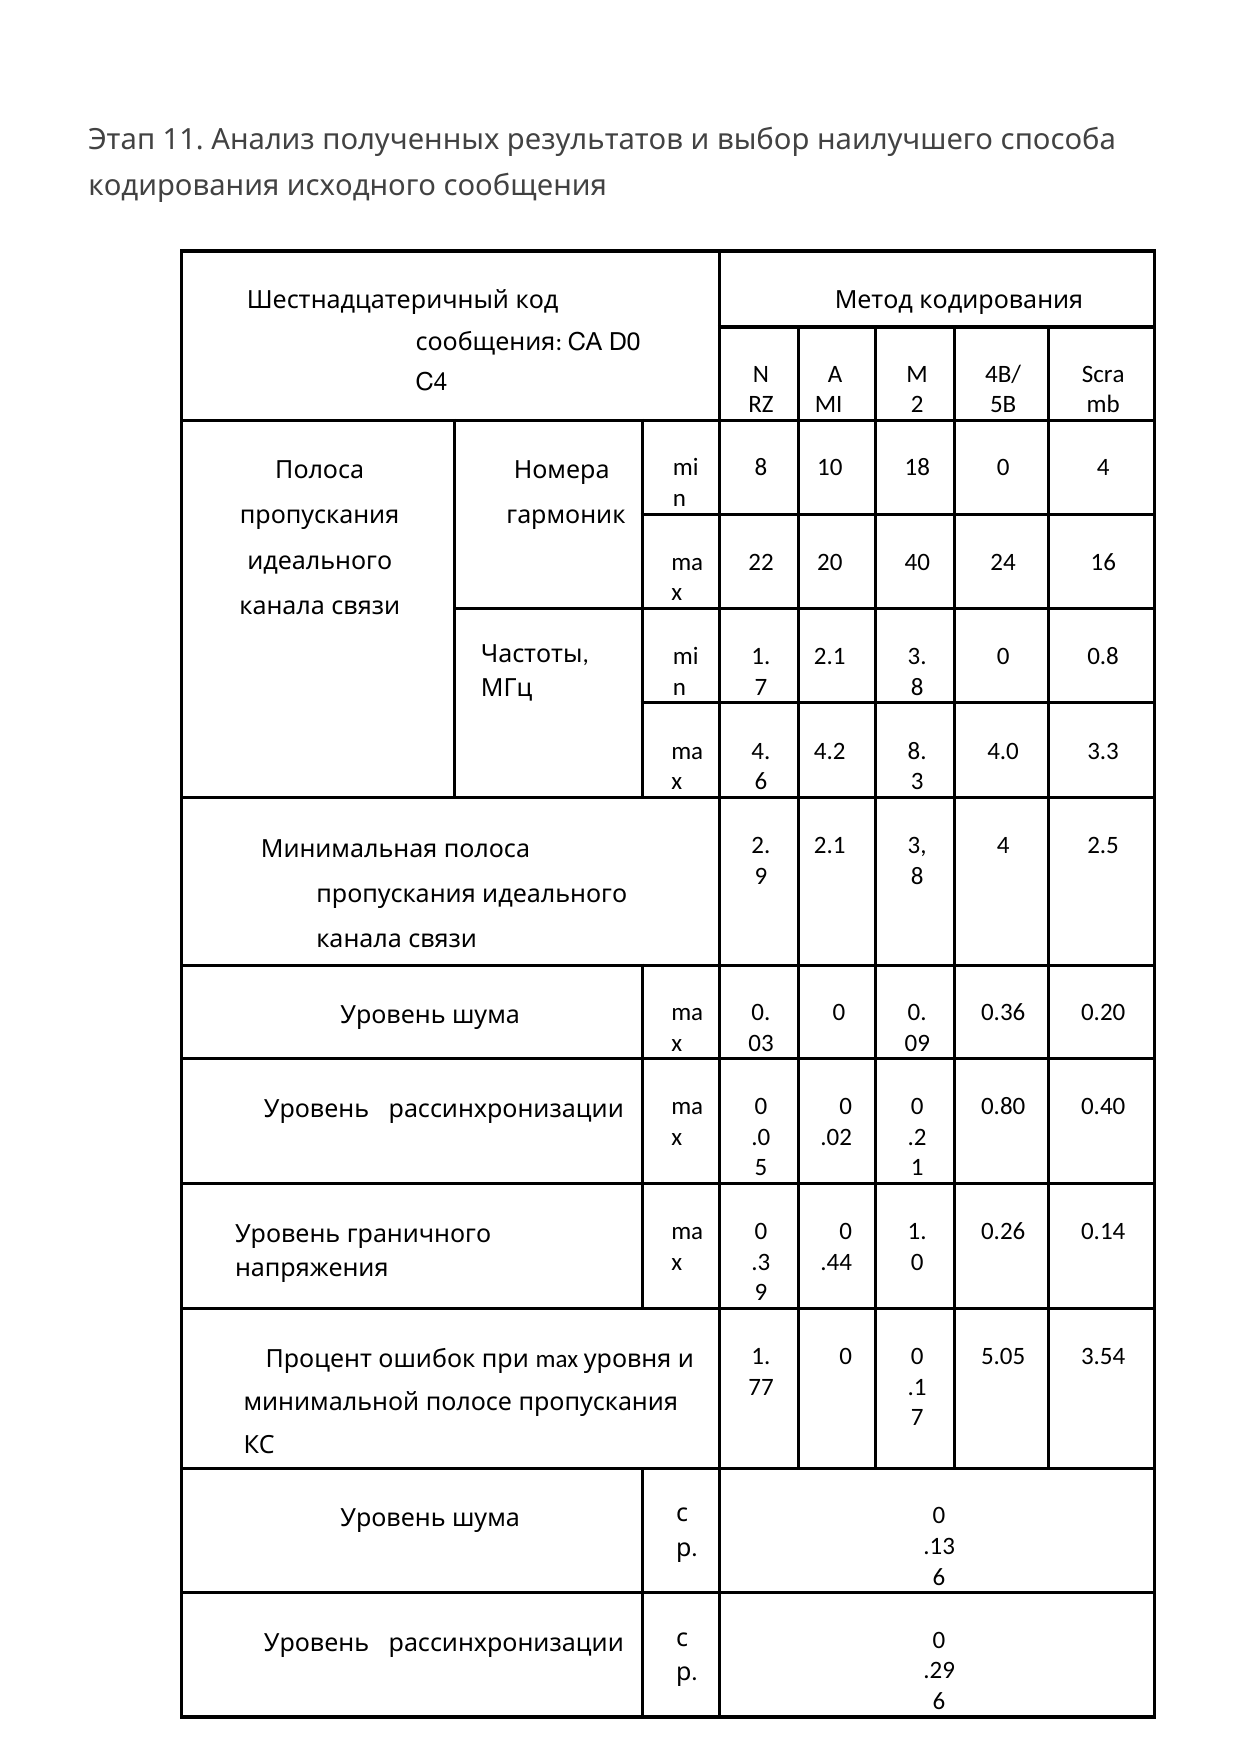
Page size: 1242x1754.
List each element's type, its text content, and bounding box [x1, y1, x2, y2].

table_cell 3.3 [1050, 704, 1153, 796]
table_cell Уровень рассинхронизации [183, 1060, 641, 1182]
table_cell 2.1 [800, 610, 874, 701]
table_cell 8.3 [877, 704, 953, 796]
table_cell 0.26 [956, 1185, 1047, 1307]
table_cell max [644, 516, 718, 607]
table_cell 0.80 [956, 1060, 1047, 1182]
table_cell 40 [877, 516, 953, 607]
table_cell Минимальная полоса пропускания идеального канала связи [183, 799, 718, 963]
table_cell 0.296 [721, 1594, 1153, 1715]
table_cell 4B/5B [956, 329, 1047, 419]
table_cell 0.03 [721, 967, 797, 1057]
table_header Метод кодирования [721, 253, 1153, 325]
table_cell 0.05 [721, 1060, 797, 1182]
table_cell min [644, 422, 718, 513]
table_header Шестнадцатеричный код сообщения: CA D0 C4 [183, 253, 718, 419]
table_cell 0.39 [721, 1185, 797, 1307]
table_cell 0 [800, 967, 874, 1057]
table_cell 22 [721, 516, 797, 607]
table_cell 24 [956, 516, 1047, 607]
table_cell max [644, 1185, 718, 1307]
table_cell max [644, 704, 718, 796]
table_cell 0 [800, 1310, 874, 1467]
table_cell 8 [721, 422, 797, 513]
table_cell 2.1 [800, 799, 874, 963]
table_cell 0 [956, 610, 1047, 701]
table_cell Частоты, МГц [456, 610, 641, 796]
table_cell Уровень шума [183, 1470, 641, 1591]
table_cell 0.40 [1050, 1060, 1153, 1182]
table_cell 16 [1050, 516, 1153, 607]
table_cell 0.17 [877, 1310, 953, 1467]
table_cell 4.2 [800, 704, 874, 796]
table_cell 0.21 [877, 1060, 953, 1182]
table_cell NRZ [721, 329, 797, 419]
table_cell M2 [877, 329, 953, 419]
table_cell ср. [644, 1594, 718, 1715]
table_cell 20 [800, 516, 874, 607]
table_cell 2.5 [1050, 799, 1153, 963]
table_cell 5.05 [956, 1310, 1047, 1467]
table_cell 3.54 [1050, 1310, 1153, 1467]
table_cell 0.8 [1050, 610, 1153, 701]
table_cell 1.0 [877, 1185, 953, 1307]
table_cell AMI [800, 329, 874, 419]
table_cell Scramb [1050, 329, 1153, 419]
table_cell 0.02 [800, 1060, 874, 1182]
table_cell min [644, 610, 718, 701]
table_cell 0.20 [1050, 967, 1153, 1057]
table_cell 0.09 [877, 967, 953, 1057]
table_cell 10 [800, 422, 874, 513]
table_cell 0.44 [800, 1185, 874, 1307]
table_cell 0.136 [721, 1470, 1153, 1591]
subtitle Этап 11. Анализ полученных результатов и выбор наилучшего способа кодирования исходного сообщения [88, 118, 1192, 203]
table_cell ср. [644, 1470, 718, 1591]
table_cell 3.8 [877, 610, 953, 701]
table_cell 2.9 [721, 799, 797, 963]
table_cell 3,8 [877, 799, 953, 963]
table_cell 4 [956, 799, 1047, 963]
table_cell 18 [877, 422, 953, 513]
table_cell max [644, 1060, 718, 1182]
table_cell 4 [1050, 422, 1153, 513]
table_cell 1.7 [721, 610, 797, 701]
table_cell Полоса пропускания идеального канала связи [183, 422, 453, 796]
table_cell 0.36 [956, 967, 1047, 1057]
table_cell Уровень граничного напряжения [183, 1185, 641, 1307]
table_cell Процент ошибок при max уровня и минимальной полосе пропускания КС [183, 1310, 718, 1467]
table_cell 4.0 [956, 704, 1047, 796]
table_cell 0.14 [1050, 1185, 1153, 1307]
table_cell max [644, 967, 718, 1057]
table_cell Уровень шума [183, 967, 641, 1057]
table_cell 1.77 [721, 1310, 797, 1467]
table_cell Уровень рассинхронизации [183, 1594, 641, 1715]
table_cell Номера гармоник [456, 422, 641, 607]
table_cell 4.6 [721, 704, 797, 796]
table_cell 0 [956, 422, 1047, 513]
